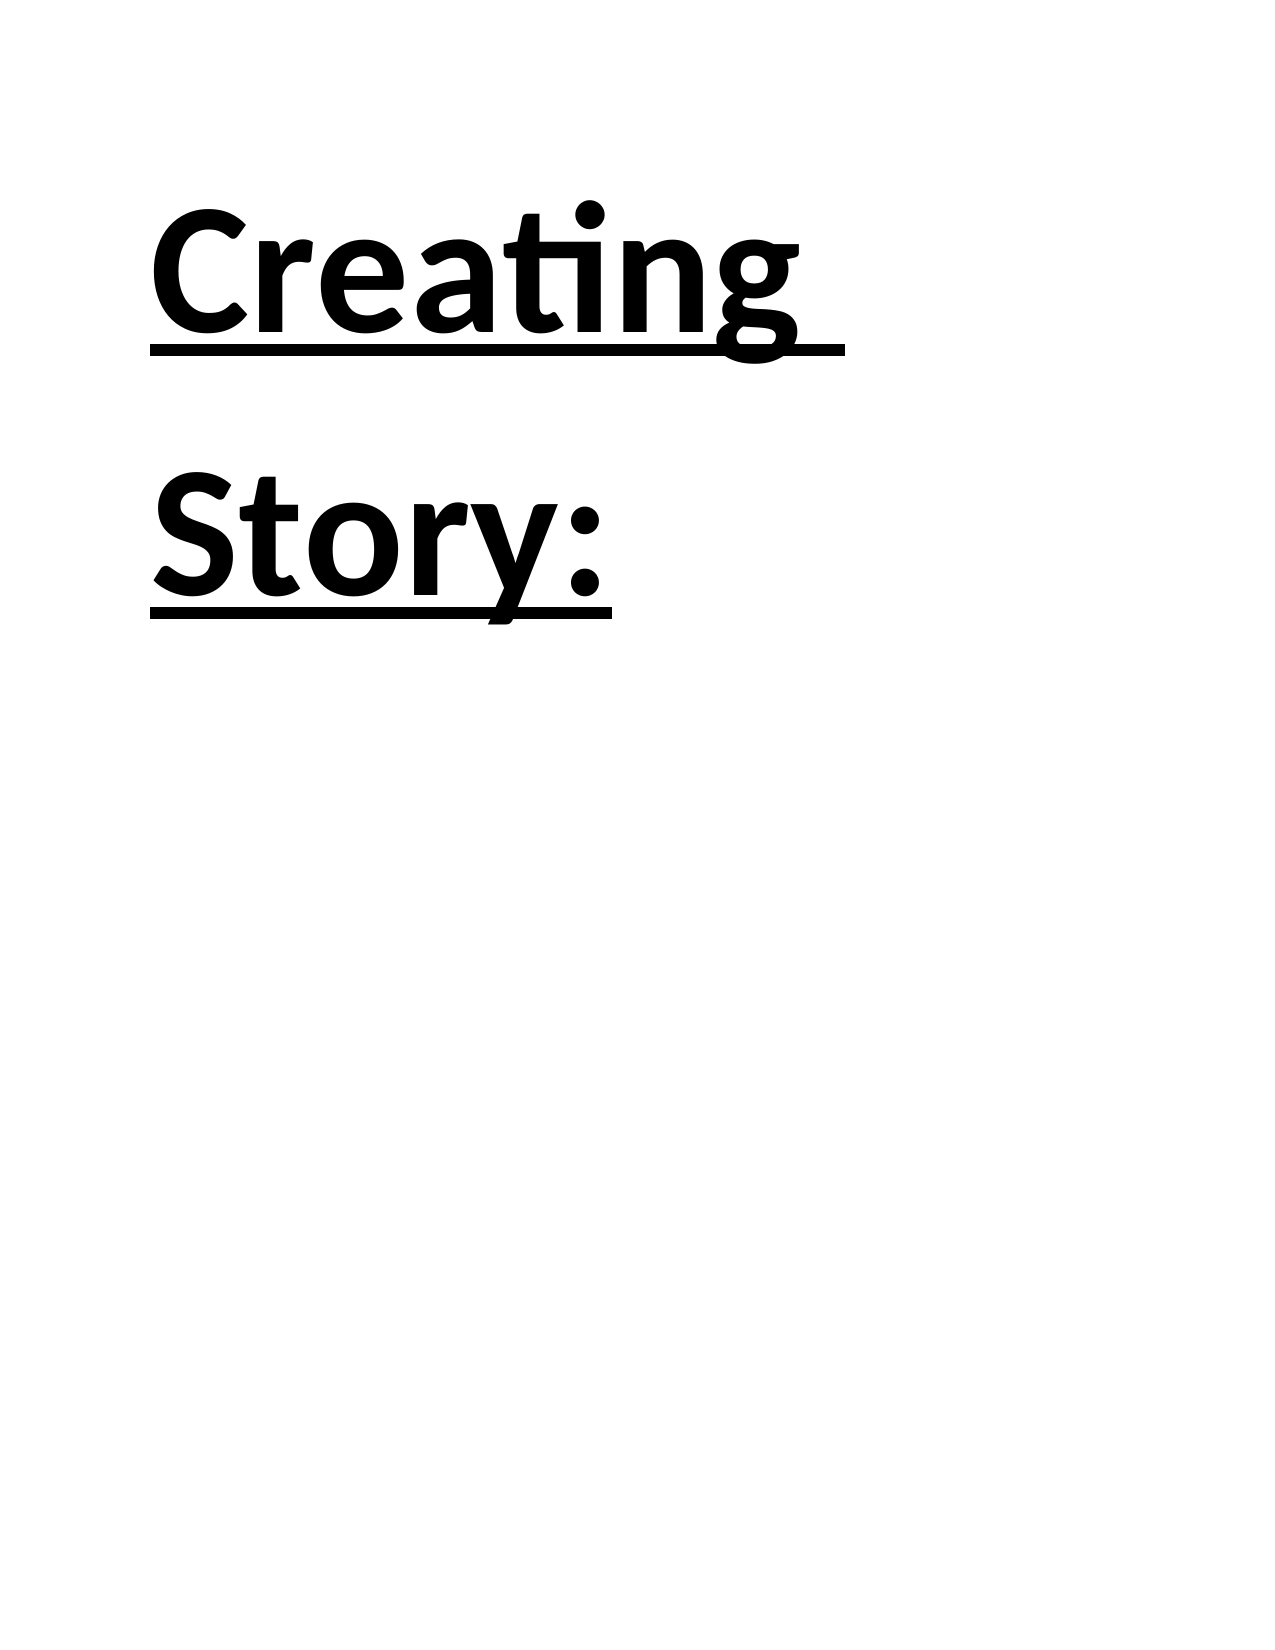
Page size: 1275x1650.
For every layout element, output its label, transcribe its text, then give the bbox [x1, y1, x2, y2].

text Creating Story: [150, 150, 1125, 642]
